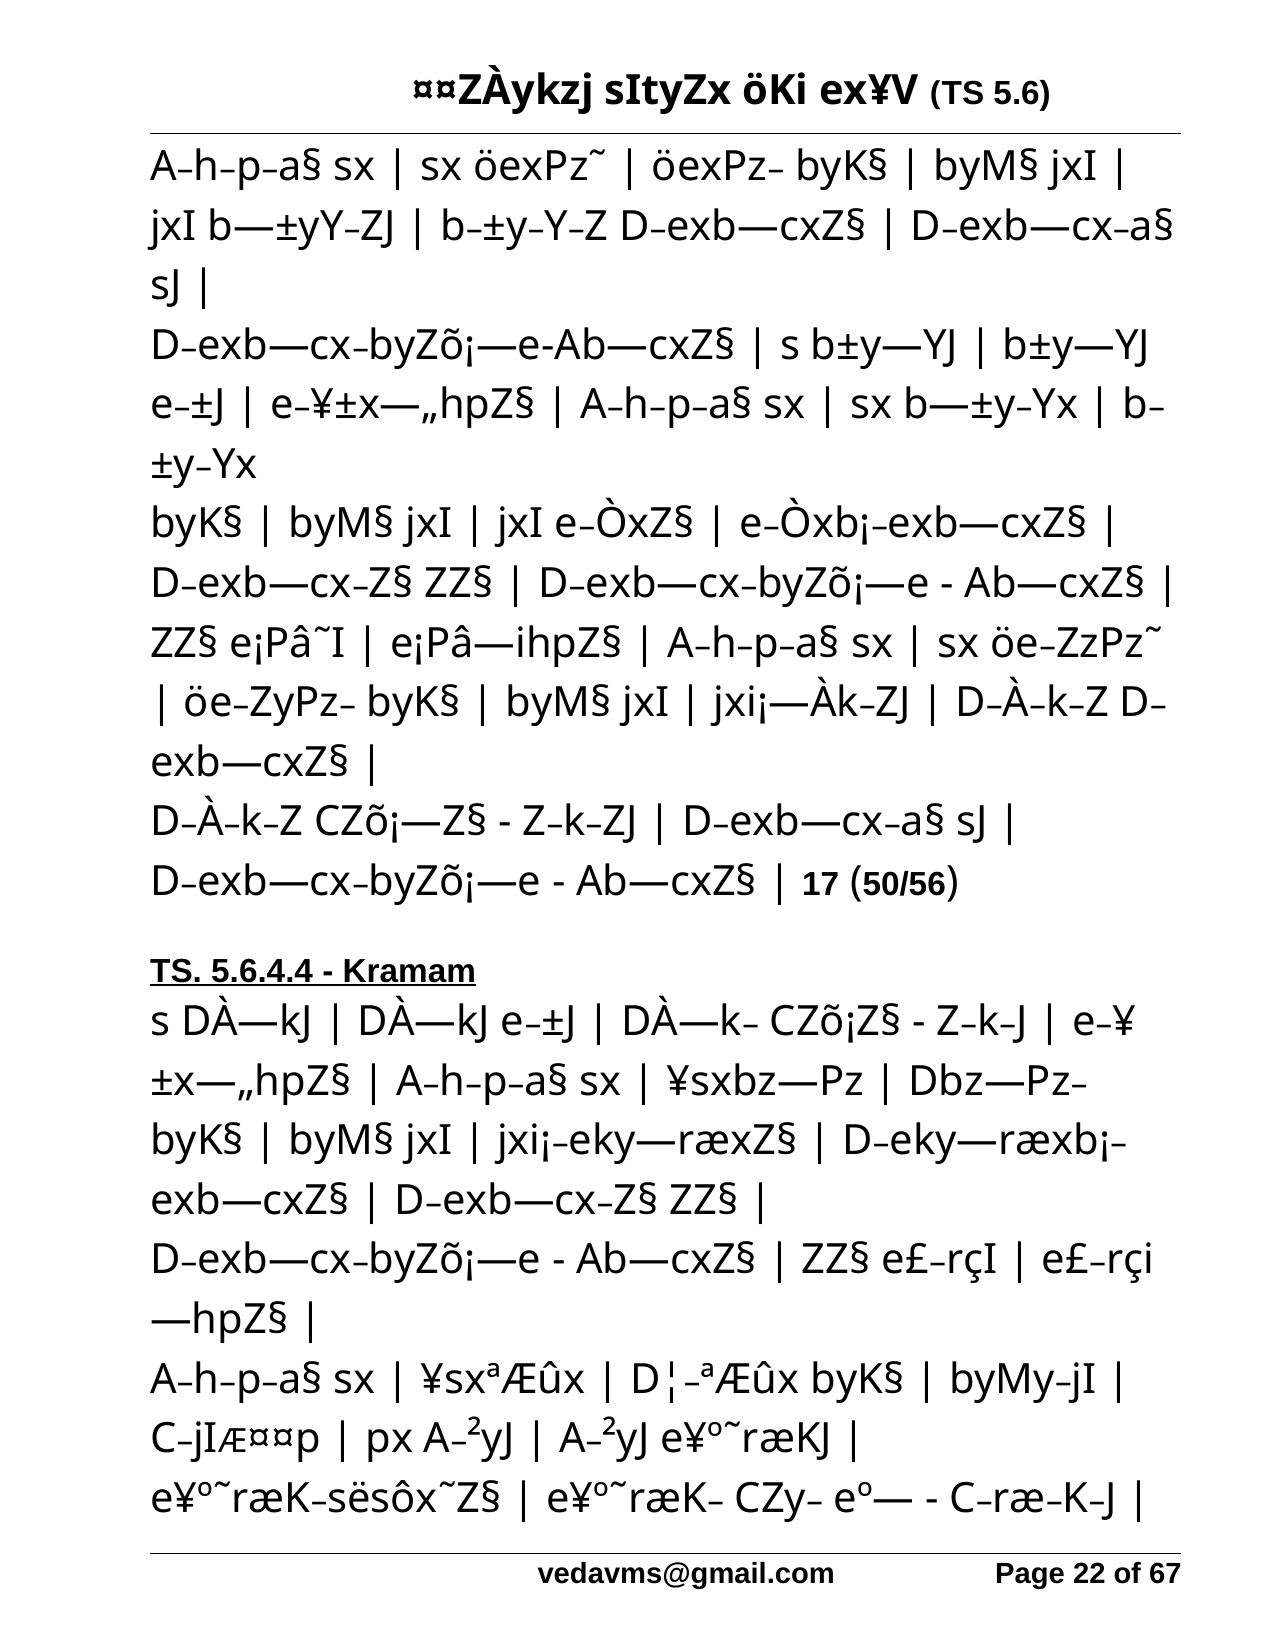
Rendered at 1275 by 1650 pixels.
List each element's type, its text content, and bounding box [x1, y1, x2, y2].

text A–h–p–a§ sx | ¥sxªÆûx | D¦–ªÆûx byK§ | byMy–jI | [150, 1468, 1181, 1524]
text D–exb—cx–byZõ¡—e-Ab—cxZ§ | s b±y—YJ | b±y—YJ e–±J | e–¥±x—„hpZ§ | A–h–p–a§ sx | sx b—±y–Yx | b–±y–Yx [150, 434, 1181, 610]
text jxI b—±yY–ZJ | b–±y–Y–Z D–exb—cxZ§ | D–exb—cx–a§ sJ | [150, 314, 1181, 431]
text byK§ | byM§ jxI | jxI e–ÒxZ§ | e–Òxb¡–exb—cxZ§ | [150, 612, 1181, 669]
text D–exb—cx–byZõ¡—e - Ab—cxZ§ | ZPâyk—J | qy¥kx—„hpZ§ | [150, 136, 1181, 252]
text D–exb—cx–byZõ¡—e - Ab—cxZ§ | ZZ§ e£–rçI | e£–rçi—hpZ§ | [150, 1348, 1181, 1465]
text s DÀ—kJ | DÀ—kJ e–±J | DÀ—k– CZõ¡Z§ - Z–k–J | e–¥±x—„hpZ§ | A–h–p–a§ sx | ¥sxbz—Pz | Dbz—Pz– byK§ | byM§ jxI | jxi¡–eky—ræxZ§ | D–eky—ræxb¡–exb—cxZ§ | D–exb—cx–Z§ ZZ§ | [150, 1110, 1181, 1346]
text A–h–p–a§ sx | sx öexPz˜ | öexPz– byK§ | byM§ jxI | [150, 255, 1181, 312]
text D–À–k–Z CZõ¡—Z§ - Z–k–ZJ | D–exb—cx–a§ sJ | [150, 910, 1181, 967]
text D–exb—cx–byZõ¡—e - Ab—cxZ§ | 17 (50/56) [150, 970, 1181, 1027]
text TS. 5.6.4.4 - Kramam [150, 1070, 1150, 1108]
text D–exb—cx–Z§ ZZ§ | D–exb—cx–byZõ¡—e - Ab—cxZ§ | ZZ§ e¡Pâ˜I | e¡Pâ—ihpZ§ | A–h–p–a§ sx | sx öe–ZzPz˜ | öe–ZyPz– byK§ | byM§ jxI | jxi¡—Àk–ZJ | D–À–k–Z D–exb—cxZ§ | [150, 672, 1181, 908]
